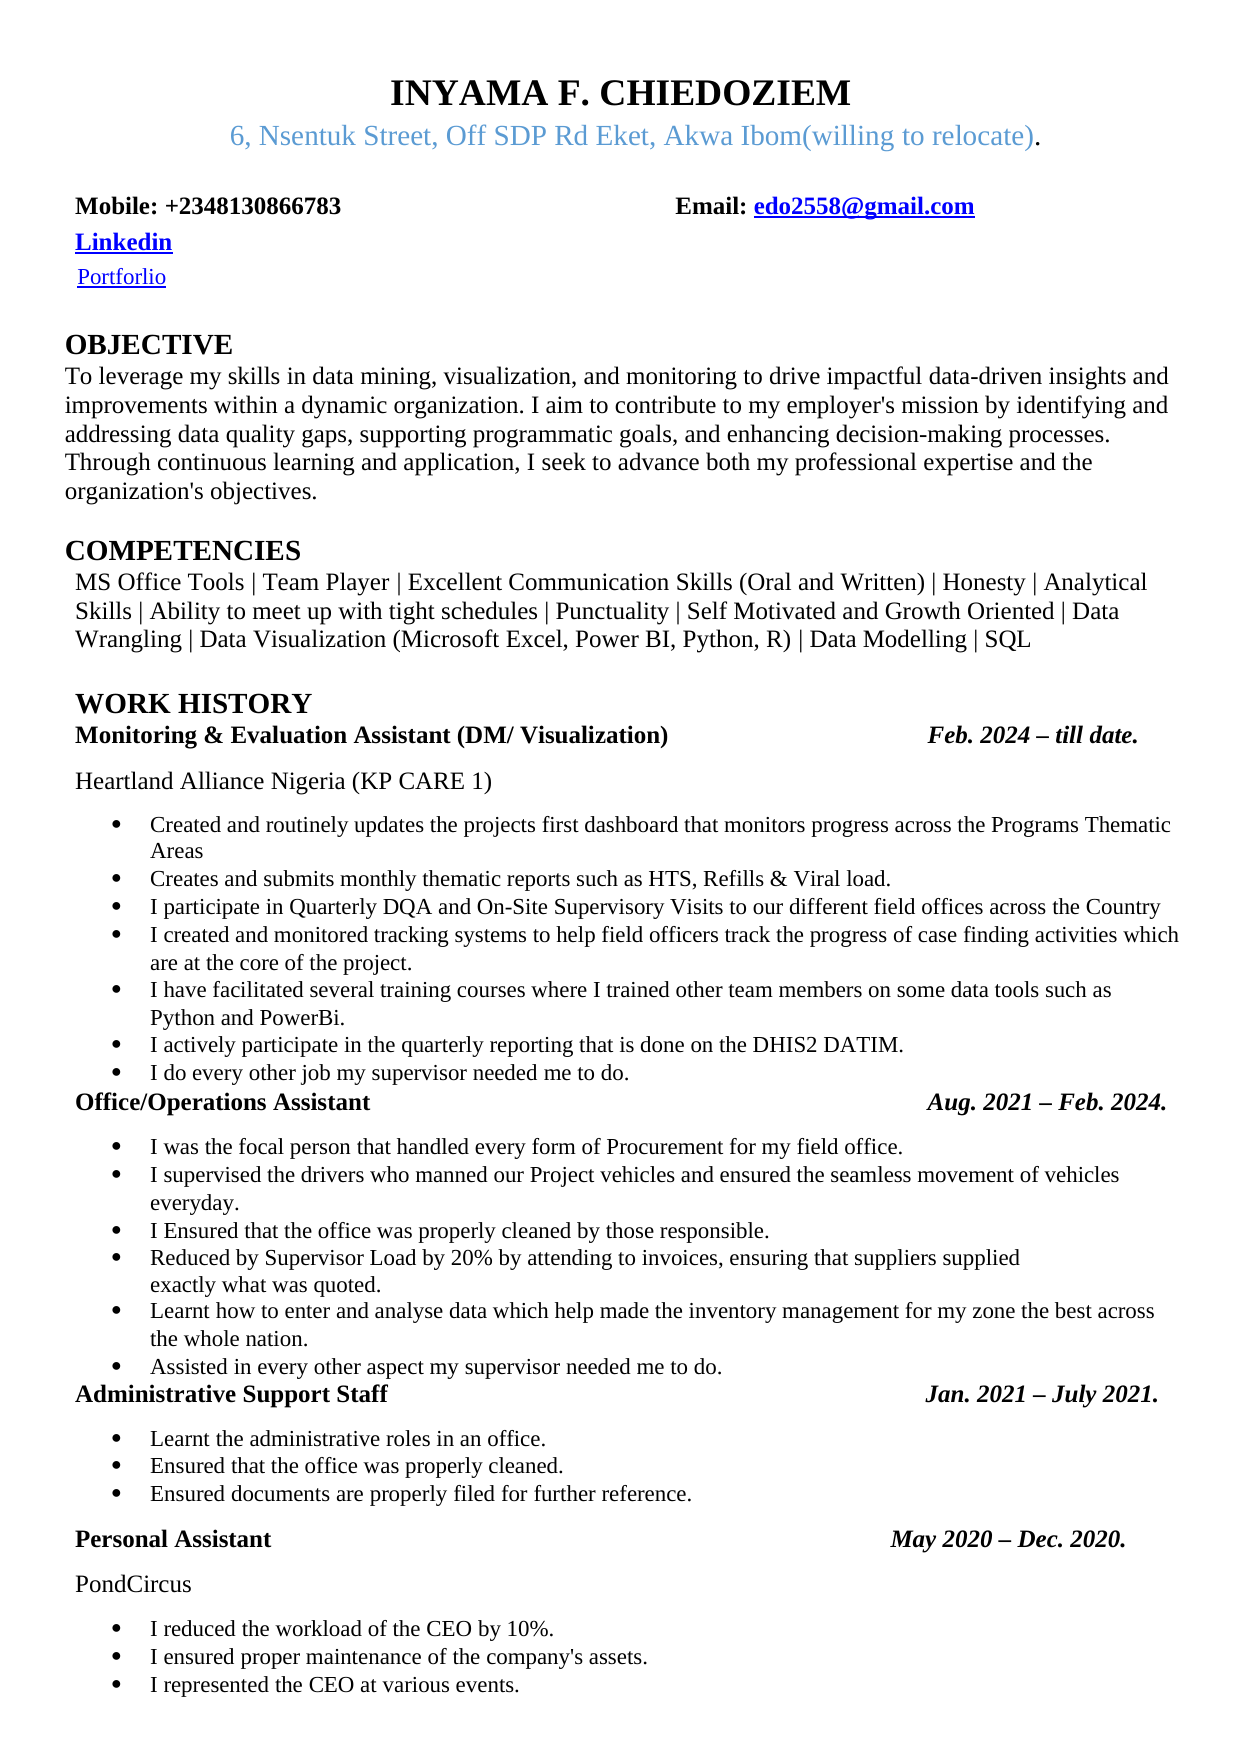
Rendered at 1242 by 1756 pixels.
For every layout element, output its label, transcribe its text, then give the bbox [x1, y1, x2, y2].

subtitle Heartland Alliance Nigeria (KP CARE 1) [75, 766, 1183, 794]
text Office/Operations Assistant Aug. 2021 – Feb. 2024. [75, 1087, 1183, 1115]
text Personal Assistant May 2020 – Dec. 2020. [75, 1524, 1183, 1552]
subtitle WORK HISTORY [75, 687, 1183, 720]
list Learnt the administrative roles in an office. [112, 1425, 1183, 1451]
list I ensured proper maintenance of the company's assets. [112, 1642, 1183, 1670]
text Administrative Support Staff Jan. 2021 – July 2021. [75, 1380, 1183, 1408]
title INYAMA F. CHIEDOZIEM [315, 71, 926, 114]
subtitle PondCircus [75, 1569, 1183, 1598]
list I represented the CEO at various events. [112, 1670, 1183, 1698]
list I reduced the workload of the CEO by 10%. [112, 1614, 1183, 1642]
list Ensured documents are properly filed for further reference. [112, 1479, 1183, 1507]
list I do every other job my supervisor needed me to do. [112, 1058, 1183, 1086]
list I supervised the drivers who manned our Project vehicles and ensured the seamless movement of vehicles everyday. [112, 1160, 1183, 1216]
text 6, Nsentuk Street, Off SDP Rd Eket, Akwa Ibom(willing to relocate). [229, 118, 1183, 152]
text Mobile: +2348130866783 Email: edo2558@gmail.com [75, 191, 1103, 220]
text Monitoring & Evaluation Assistant (DM/ Visualization) Feb. 2024 – till date. [75, 720, 1183, 749]
list Creates and submits monthly thematic reports such as HTS, Refills & Viral load. [112, 864, 1183, 892]
list I participate in Quarterly DQA and On-Site Supervisory Visits to our different field offices across the Country [112, 892, 1183, 920]
list Reduced by Supervisor Load by 20% by attending to invoices, ensuring that suppliers supplied exactly what was quoted. [112, 1244, 1053, 1297]
list I Ensured that the office was properly cleaned by those responsible. [112, 1216, 1183, 1244]
text To leverage my skills in data mining, visualization, and monitoring to drive impactful data-driven insights and improvements within a dynamic organization. I aim to contribute to my employer's mission by identifying and addressing data quality gaps, supporting programmatic goals, and enhancing decision-making processes. Through continuous learning and application, I seek to advance both my professional expertise and the organization's objectives. [64, 361, 1183, 505]
list I have facilitated several training courses where I trained other team members on some data tools such as Python and PowerBi. [112, 976, 1183, 1031]
list Ensured that the office was properly cleaned. [112, 1451, 1183, 1479]
list Assisted in every other aspect my supervisor needed me to do. [112, 1352, 1183, 1380]
text Linkedin [75, 227, 1103, 256]
text Portforlio [64, 263, 1103, 290]
list I created and monitored tracking systems to help field officers track the progress of case finding activities which are at the core of the project. [112, 920, 1183, 976]
subtitle COMPETENCIES [64, 533, 1183, 567]
list Learnt how to enter and analyse data which help made the inventory management for my zone the best across the whole nation. [112, 1297, 1183, 1351]
subtitle OBJECTIVE [64, 327, 1183, 360]
list I was the focal person that handled every form of Procurement for my field office. [112, 1132, 1183, 1160]
list I actively participate in the quarterly reporting that is done on the DHIS2 DATIM. [112, 1031, 1183, 1058]
text MS Office Tools | Team Player | Excellent Communication Skills (Oral and Written) | Honesty | Analytical Skills | Ability to meet up with tight schedules | Punctuality | Self Motivated and Growth Oriented | Data Wrangling | Data Visualization (Microsoft Excel, Power BI, Python, R) | Data Modelling | SQL [75, 567, 1183, 653]
list Created and routinely updates the projects first dashboard that monitors progress across the Programs Thematic Areas [112, 811, 1183, 863]
